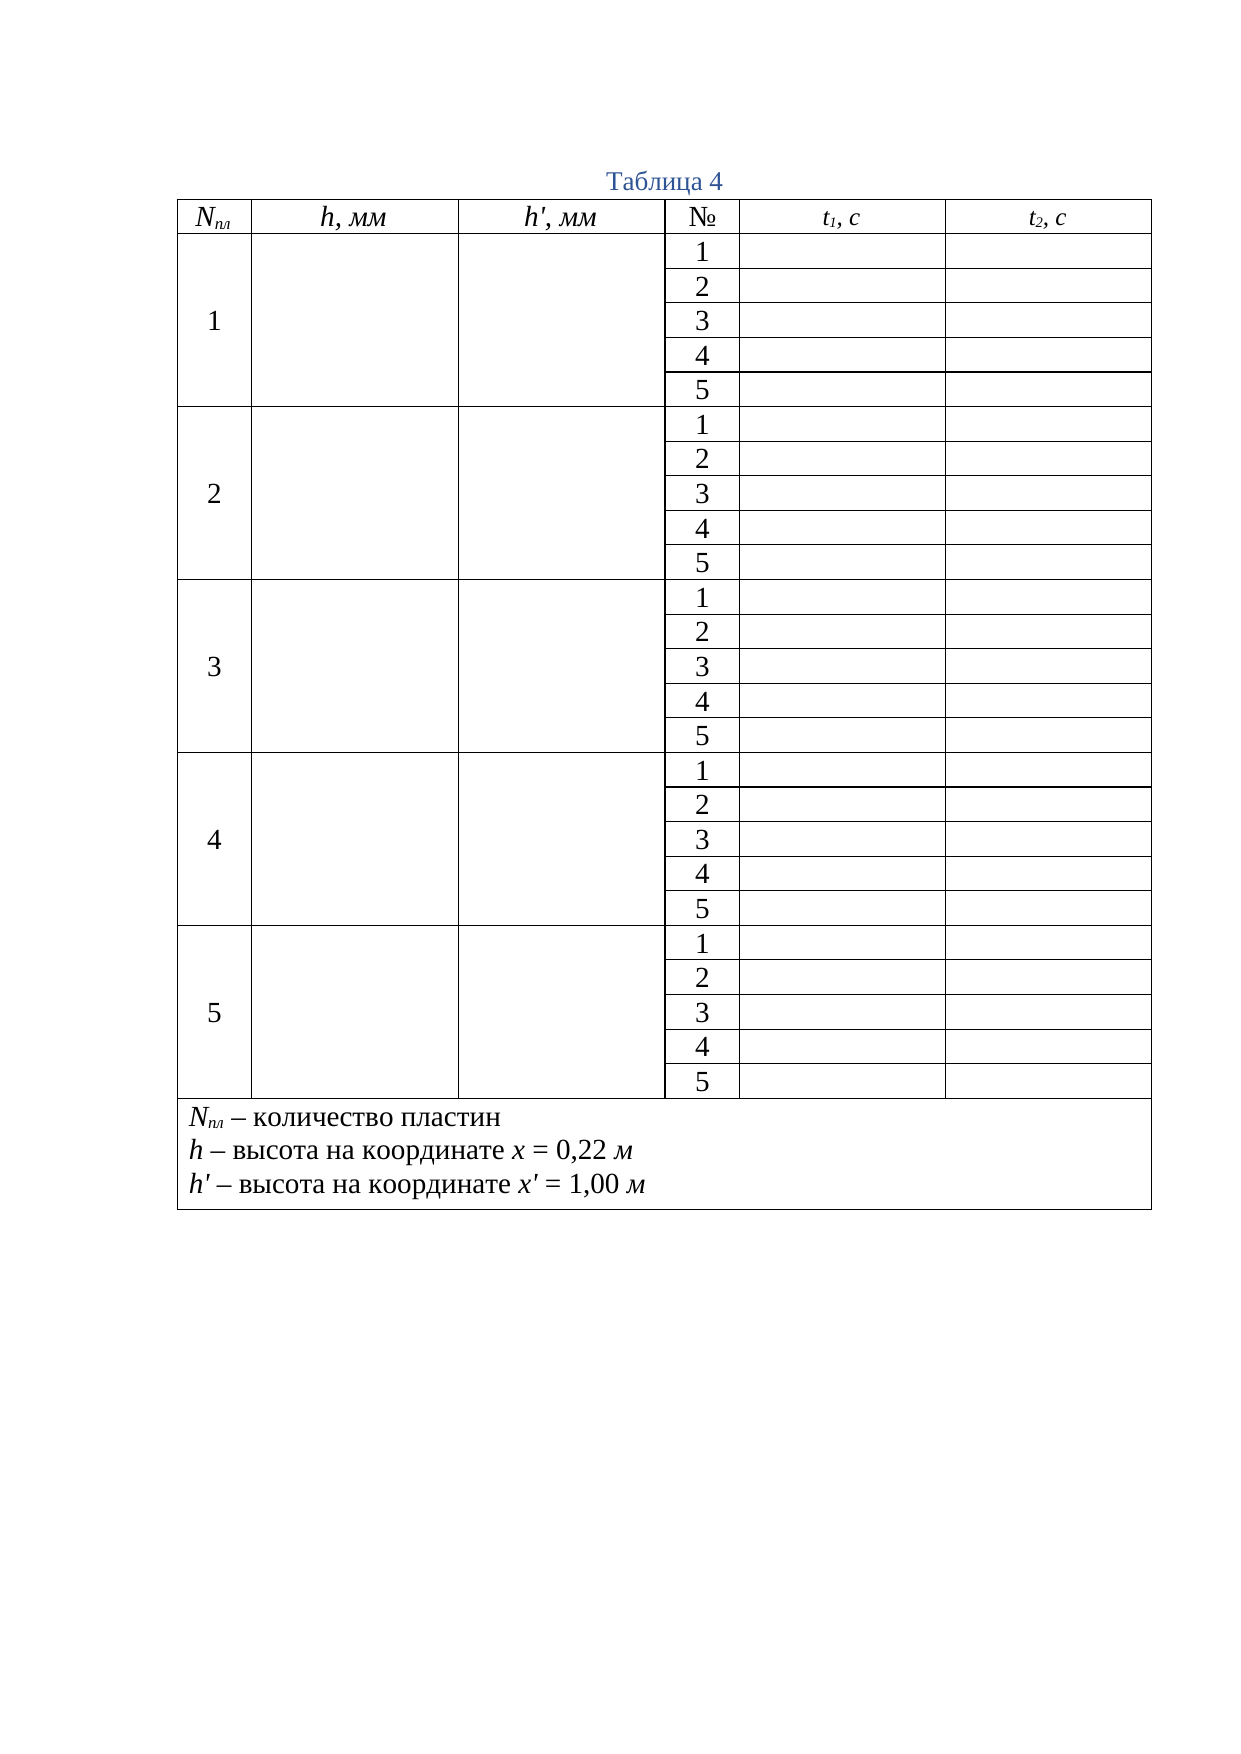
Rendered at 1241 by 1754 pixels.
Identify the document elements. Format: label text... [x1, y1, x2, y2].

table_cell [946, 476, 1151, 510]
table_cell 1 [666, 234, 739, 268]
table_cell [252, 753, 458, 925]
table_cell [946, 891, 1151, 925]
table_cell 3 [666, 822, 739, 856]
table_cell 1 [666, 926, 739, 959]
table_cell 1 [178, 234, 251, 406]
table_cell [946, 338, 1151, 371]
table_cell 4 [178, 753, 251, 925]
table_cell [946, 1030, 1151, 1063]
table_cell [740, 511, 945, 544]
table_cell [740, 442, 945, 475]
table_cell [740, 269, 945, 302]
table_cell 4 [666, 338, 739, 371]
table_cell 2 [666, 269, 739, 302]
table_header № [666, 200, 739, 233]
table_cell [946, 753, 1151, 786]
table_cell [946, 995, 1151, 1028]
table_cell [740, 545, 945, 579]
table_cell [252, 234, 458, 406]
table_cell [946, 649, 1151, 683]
table_cell [946, 442, 1151, 475]
table_cell [459, 407, 664, 579]
table_cell [946, 960, 1151, 994]
table_cell 1 [666, 753, 739, 786]
table_cell 4 [666, 1030, 739, 1063]
table_cell 3 [666, 476, 739, 510]
table_cell [459, 926, 664, 1098]
table_cell [740, 476, 945, 510]
table_cell [740, 234, 945, 268]
table_cell 2 [666, 442, 739, 475]
table_cell [740, 926, 945, 959]
table_cell 2 [666, 960, 739, 994]
table_cell [740, 373, 945, 406]
table_header t1, с [740, 200, 945, 233]
table_cell [946, 269, 1151, 302]
table_cell [740, 1064, 945, 1098]
table_cell 2 [666, 788, 739, 821]
table_cell 4 [666, 511, 739, 544]
table_cell [740, 891, 945, 925]
table_cell 5 [666, 891, 739, 925]
table_cell [740, 407, 945, 441]
table_cell [459, 580, 664, 752]
table_cell 5 [666, 373, 739, 406]
table_cell [946, 684, 1151, 717]
table_cell 5 [666, 545, 739, 579]
table_cell [740, 788, 945, 821]
table_header Nпл [178, 200, 251, 233]
table_cell [740, 753, 945, 786]
table_cell [740, 338, 945, 371]
subtitle Таблица 4 [177, 165, 1152, 196]
table_cell 4 [666, 684, 739, 717]
table_cell [946, 822, 1151, 856]
table_cell [740, 303, 945, 337]
table_cell 3 [666, 649, 739, 683]
table_cell 3 [178, 580, 251, 752]
table_cell [946, 580, 1151, 613]
table_cell [459, 234, 664, 406]
table_cell 2 [178, 407, 251, 579]
table_cell [946, 234, 1151, 268]
table_header h', мм [459, 200, 664, 233]
table_cell [946, 407, 1151, 441]
table_cell 5 [666, 718, 739, 752]
table_cell [740, 684, 945, 717]
table_cell [946, 857, 1151, 890]
table_cell [740, 822, 945, 856]
table_cell [740, 649, 945, 683]
table_cell [740, 718, 945, 752]
table_cell [946, 303, 1151, 337]
table_cell 2 [666, 615, 739, 648]
table_cell [740, 960, 945, 994]
table_cell 3 [666, 303, 739, 337]
table_header t2, с [946, 200, 1151, 233]
table_cell [946, 545, 1151, 579]
table_cell [459, 753, 664, 925]
table_cell [740, 857, 945, 890]
table_cell 1 [666, 407, 739, 441]
table_cell 3 [666, 995, 739, 1028]
table_cell 5 [666, 1064, 739, 1098]
table_cell [946, 511, 1151, 544]
table_cell [946, 615, 1151, 648]
table_cell 5 [178, 926, 251, 1098]
table_cell [740, 1030, 945, 1063]
table_cell Nпл – количество пластин h – высота на координате x = 0,22 м h' – высота на координате x' = 1,00 м [178, 1099, 1151, 1209]
table_cell [946, 718, 1151, 752]
table_cell [252, 407, 458, 579]
table_cell 1 [666, 580, 739, 613]
table_cell [740, 580, 945, 613]
table_cell 4 [666, 857, 739, 890]
table_cell [946, 788, 1151, 821]
table_header h, мм [252, 200, 458, 233]
table_cell [252, 580, 458, 752]
table_cell [740, 615, 945, 648]
table_cell [946, 926, 1151, 959]
table_cell [740, 995, 945, 1028]
table_cell [252, 926, 458, 1098]
table_cell [946, 373, 1151, 406]
table_cell [946, 1064, 1151, 1098]
